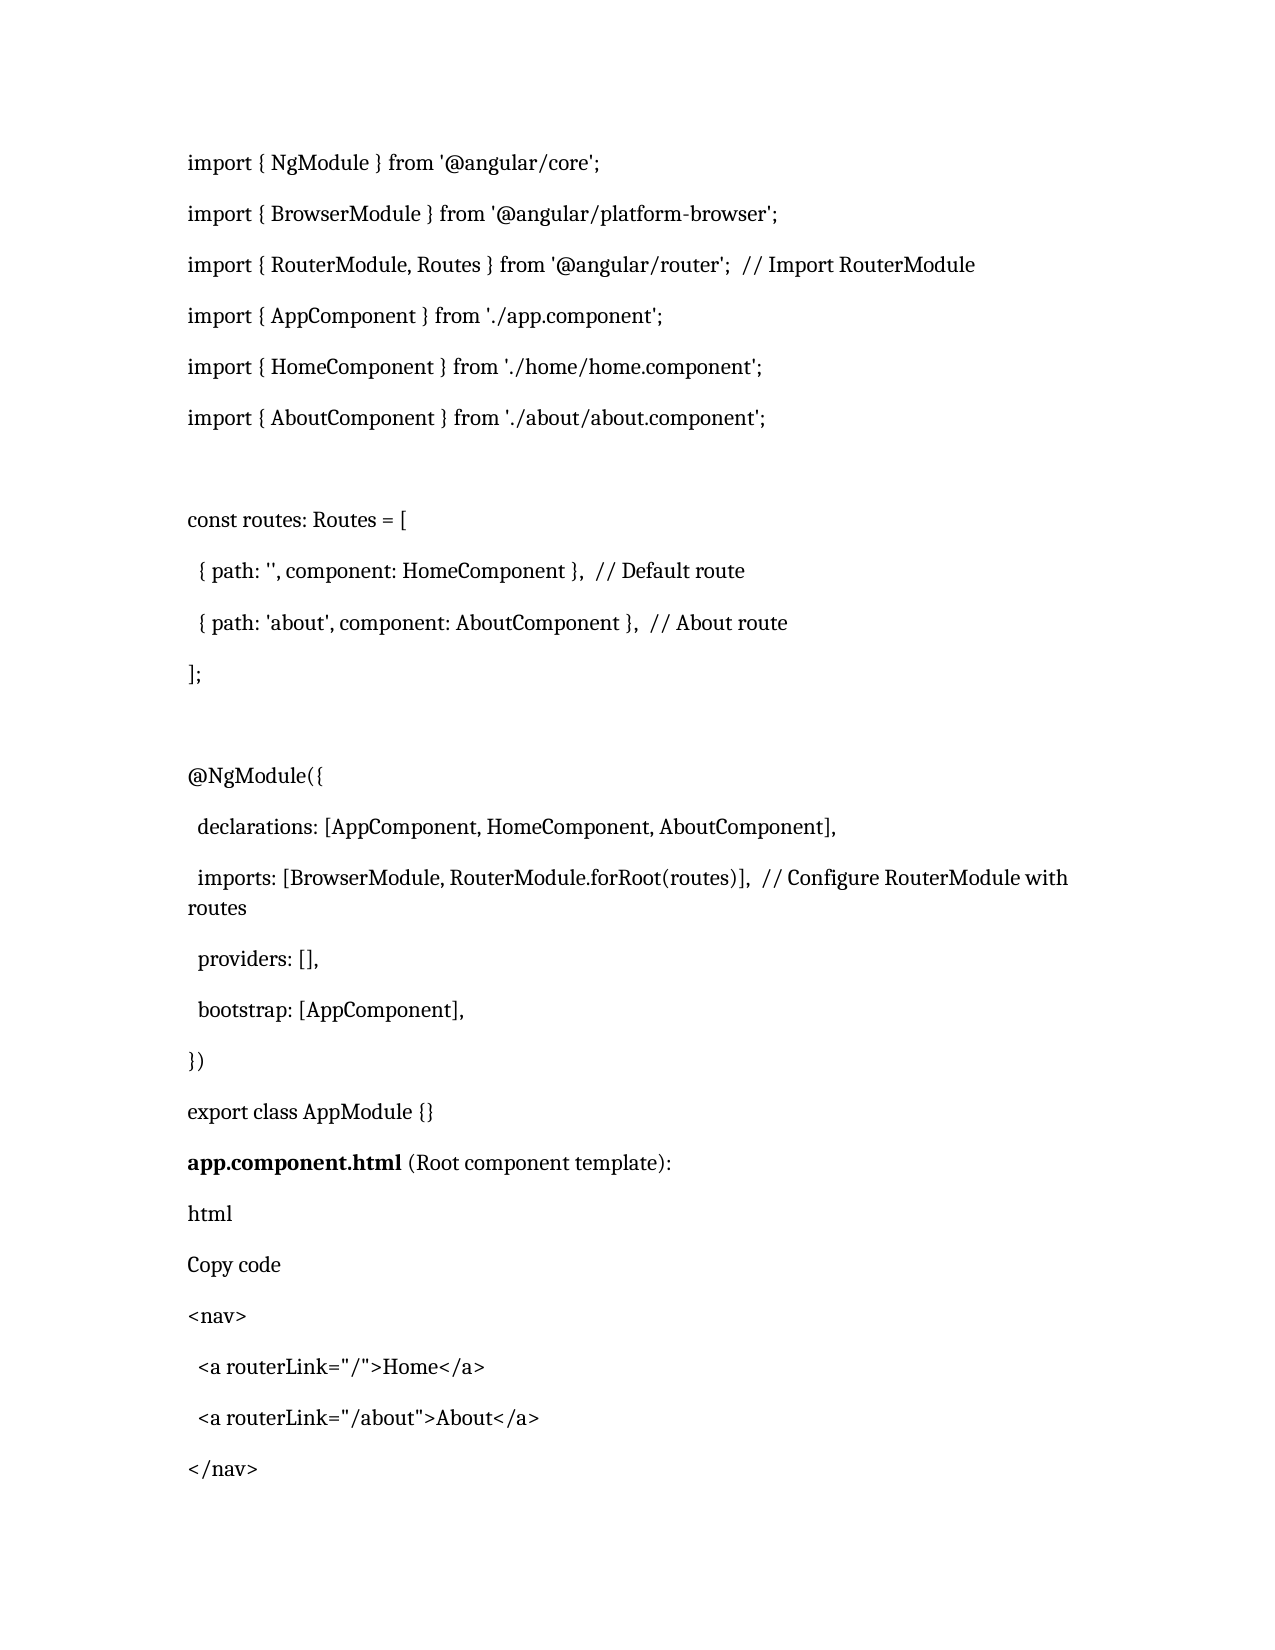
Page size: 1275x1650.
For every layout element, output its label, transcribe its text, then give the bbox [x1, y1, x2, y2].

text declarations: [AppComponent, HomeComponent, AboutComponent], [187, 813, 1087, 840]
text import { RouterModule, Routes } from '@angular/router'; // Import RouterModule [187, 252, 1087, 278]
text import { BrowserModule } from '@angular/platform-browser'; [187, 201, 1087, 227]
text html [187, 1201, 1087, 1227]
text import { AppComponent } from './app.component'; [187, 303, 1087, 329]
text const routes: Routes = [ [187, 507, 1087, 534]
text { path: '', component: HomeComponent }, // Default route [187, 558, 1087, 585]
text export class AppModule {} [187, 1099, 1087, 1125]
text { path: 'about', component: AboutComponent }, // About route [187, 609, 1087, 636]
text ]; [187, 660, 1087, 687]
text import { HomeComponent } from './home/home.component'; [187, 354, 1087, 381]
text Copy code [187, 1252, 1087, 1278]
text }) [187, 1048, 1087, 1074]
text providers: [], [187, 946, 1087, 972]
text bootstrap: [AppComponent], [187, 997, 1087, 1023]
text <a routerLink="/about">About</a> [187, 1405, 1087, 1432]
text <nav> [187, 1303, 1087, 1329]
text import { AboutComponent } from './about/about.component'; [187, 405, 1087, 432]
text </nav> [187, 1456, 1087, 1483]
text imports: [BrowserModule, RouterModule.forRoot(routes)], // Configure RouterModule with routes [187, 864, 1087, 921]
text import { NgModule } from '@angular/core'; [187, 150, 1087, 176]
text @NgModule({ [187, 762, 1087, 789]
text app.component.html (Root component template): [187, 1150, 1087, 1176]
text <a routerLink="/">Home</a> [187, 1354, 1087, 1381]
